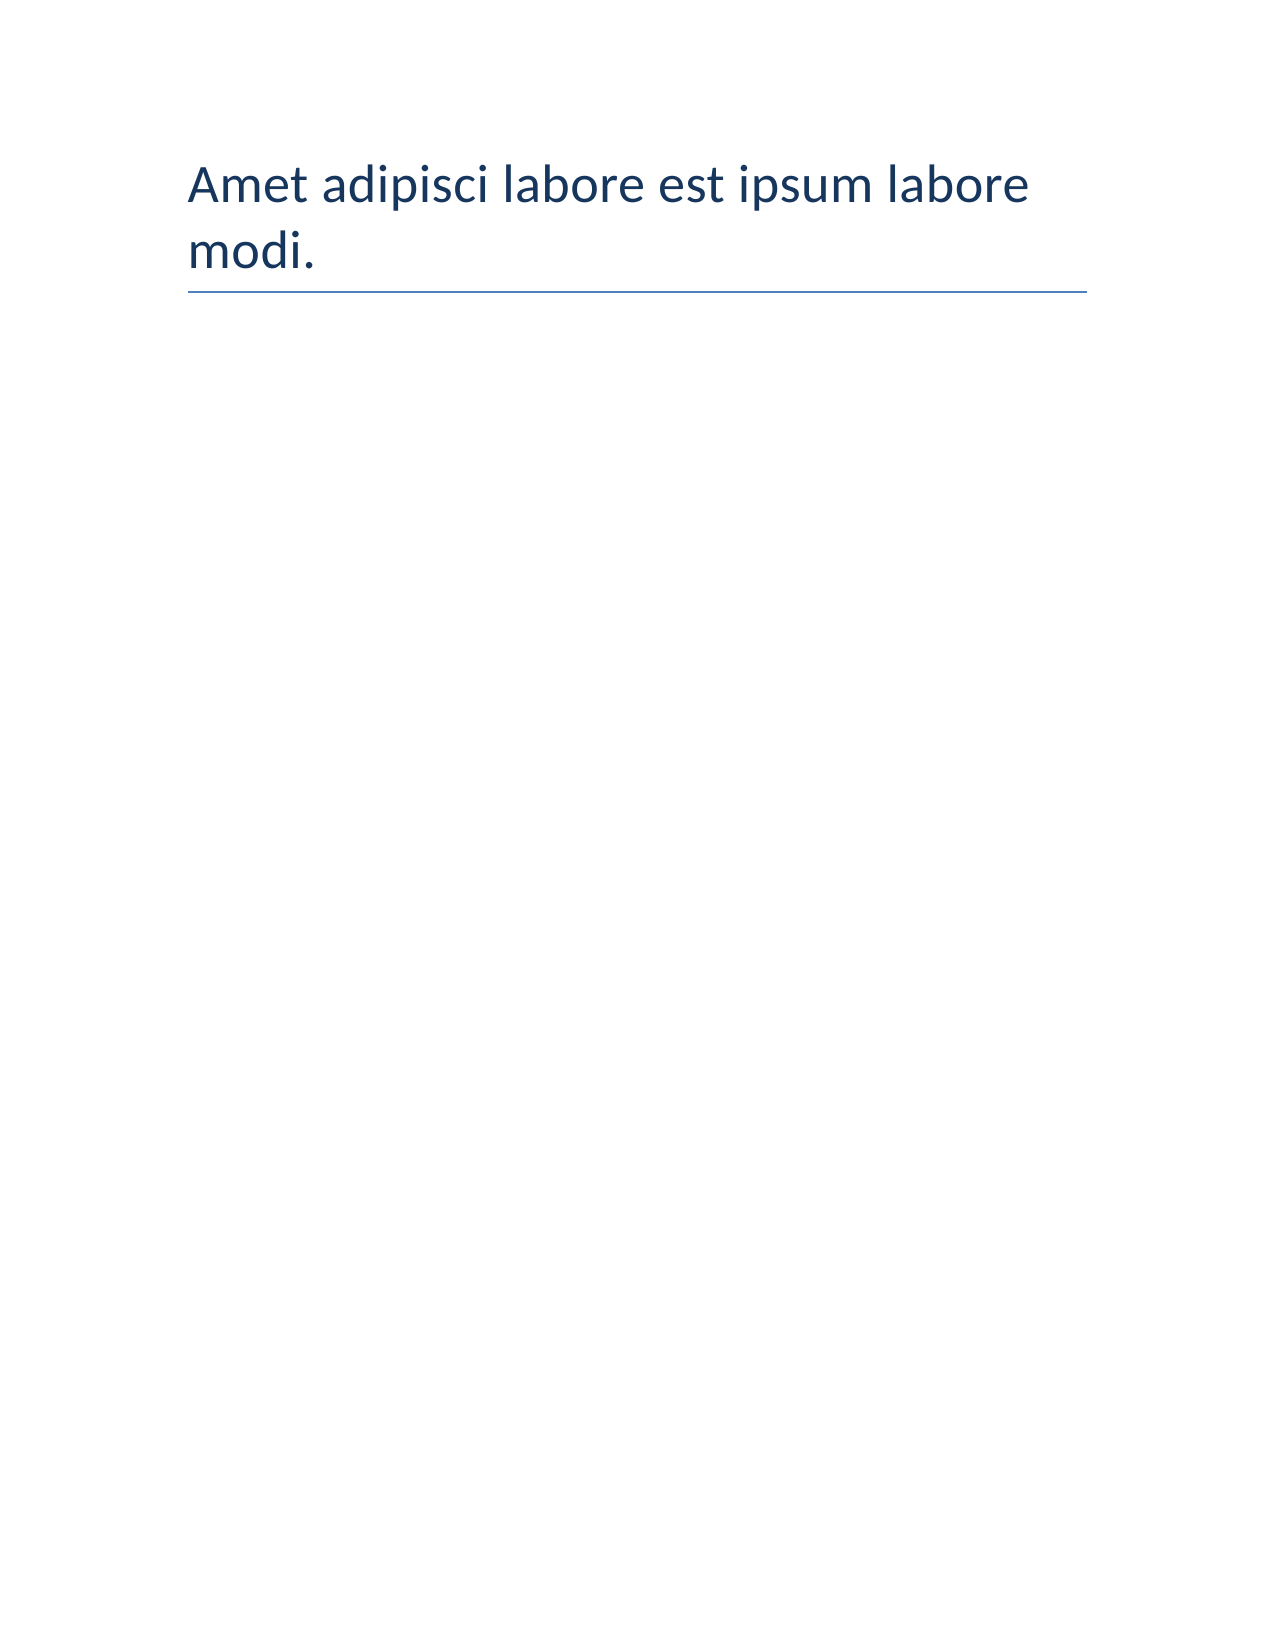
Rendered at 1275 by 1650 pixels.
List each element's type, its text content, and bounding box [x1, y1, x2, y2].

title Amet adipisci labore est ipsum labore modi. [187, 150, 1087, 293]
